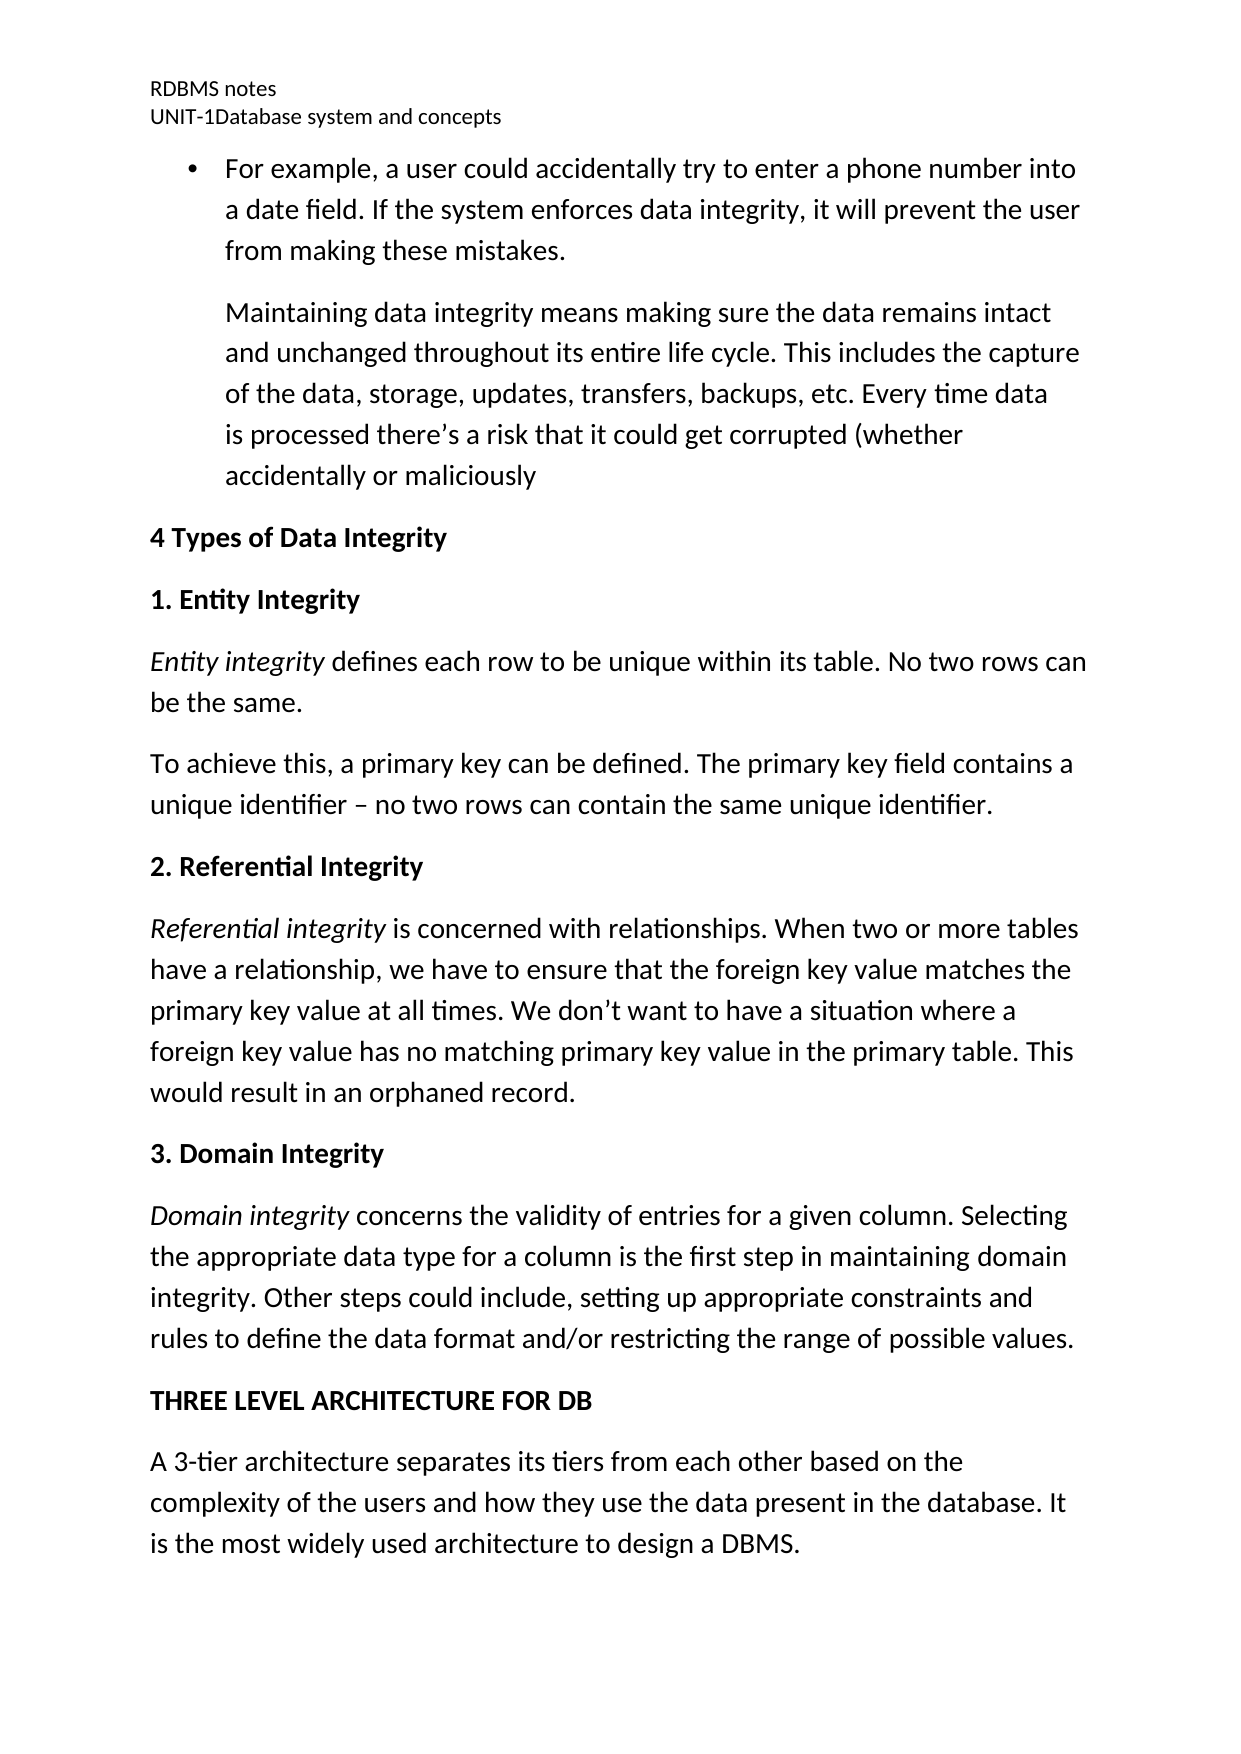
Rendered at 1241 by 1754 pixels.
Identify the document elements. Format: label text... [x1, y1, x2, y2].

text 4 Types of Data Integrity [150, 519, 1090, 555]
text To achieve this, a primary key can be defined. The primary key field contains a unique identifier – no two rows can contain the same unique identifier. [150, 745, 1090, 822]
text Maintaining data integrity means making sure the data remains intact and unchanged throughout its entire life cycle. This includes the capture of the data, storage, updates, transfers, backups, etc. Every time data is processed there’s a risk that it could get corrupted (whether accidentally or maliciously [225, 294, 1090, 493]
text Referential integrity is concerned with relationships. When two or more tables have a relationship, we have to ensure that the foreign key value matches the primary key value at all times. We don’t want to have a situation where a foreign key value has no matching primary key value in the primary table. This would result in an orphaned record. [150, 910, 1090, 1109]
text 1. Entity Integrity [150, 581, 1090, 617]
list For example, a user could accidentally try to enter a phone number into a date field. If the system enforces data integrity, it will prevent the user from making these mistakes. [187, 150, 1090, 267]
text Domain integrity concerns the validity of entries for a given column. Selecting the appropriate data type for a column is the first step in maintaining domain integrity. Other steps could include, setting up appropriate constraints and rules to define the data format and/or restricting the range of possible values. [150, 1197, 1090, 1356]
text Entity integrity defines each row to be unique within its table. No two rows can be the same. [150, 643, 1090, 719]
text A 3-tier architecture separates its tiers from each other based on the complexity of the users and how they use the data present in the database. It is the most widely used architecture to design a DBMS. [150, 1443, 1090, 1561]
text 2. Referential Integrity [150, 848, 1090, 884]
text THREE LEVEL ARCHITECTURE FOR DB [150, 1382, 1090, 1417]
text 3. Domain Integrity [150, 1135, 1090, 1171]
